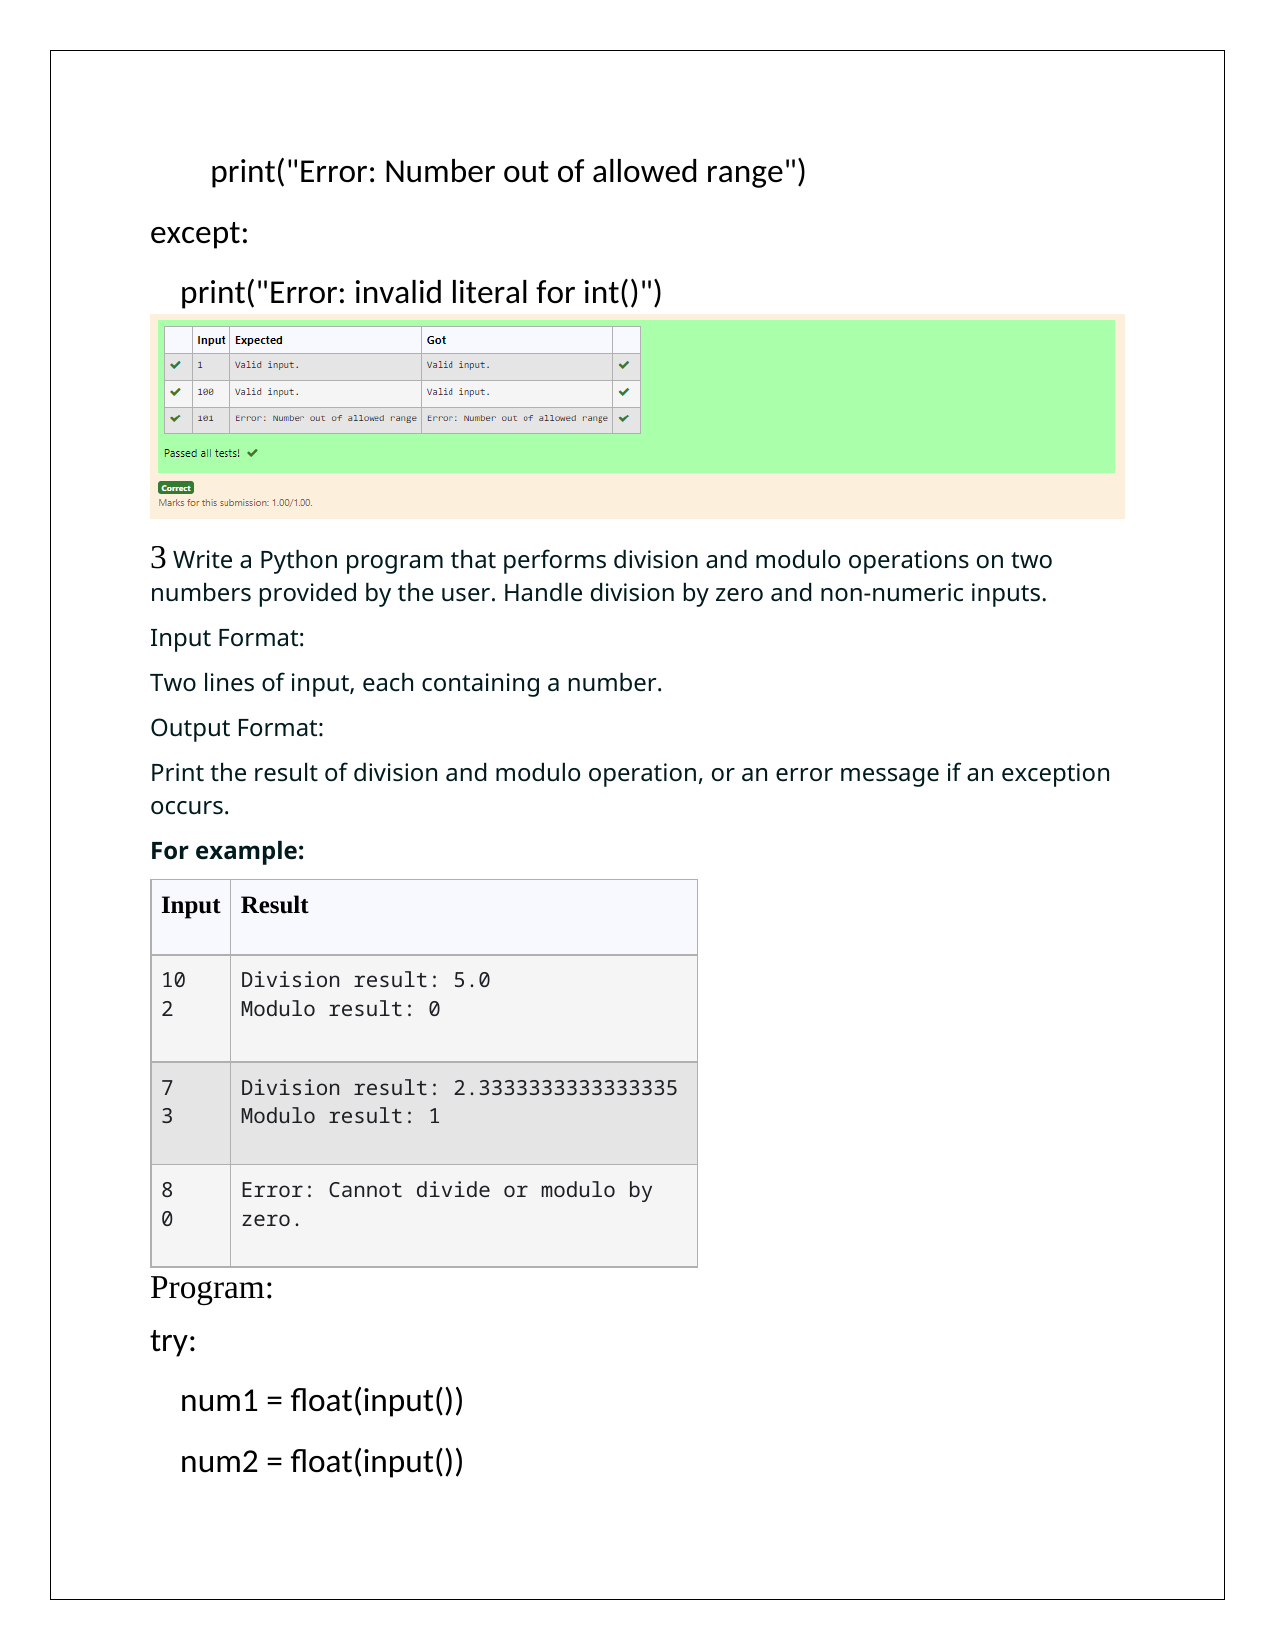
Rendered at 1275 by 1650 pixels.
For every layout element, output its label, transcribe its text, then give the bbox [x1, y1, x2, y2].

table_header Input [152, 880, 230, 954]
text num1 = float(input()) [150, 1379, 1125, 1420]
text Input Format: [150, 621, 1125, 653]
text except: [150, 211, 1125, 251]
text try: [150, 1318, 1125, 1359]
text Print the result of division and modulo operation, or an error message if an exception occurs. [150, 756, 1125, 821]
text print("Error: invalid literal for int()") [150, 271, 1125, 314]
table_cell 10 2 [152, 956, 230, 1061]
text num2 = float(input()) [150, 1440, 1125, 1481]
table_cell Error: Cannot divide or modulo by zero. [231, 1165, 697, 1266]
table_cell 7 3 [152, 1063, 230, 1164]
table_cell Division result: 2.3333333333333335 Modulo result: 1 [231, 1063, 697, 1164]
text For example: [150, 833, 1125, 866]
table_header Result [231, 880, 697, 954]
table_cell 8 0 [152, 1165, 230, 1266]
text Program: [150, 1268, 1125, 1306]
text print("Error: Number out of allowed range") [150, 150, 1125, 191]
table_cell Division result: 5.0 Modulo result: 0 [231, 956, 697, 1061]
text Two lines of input, each containing a number. [150, 666, 1125, 698]
text 3 Write a Python program that performs division and modulo operations on two numbers provided by the user. Handle division by zero and non-numeric inputs. [150, 537, 1125, 608]
text Output Format: [150, 711, 1125, 743]
